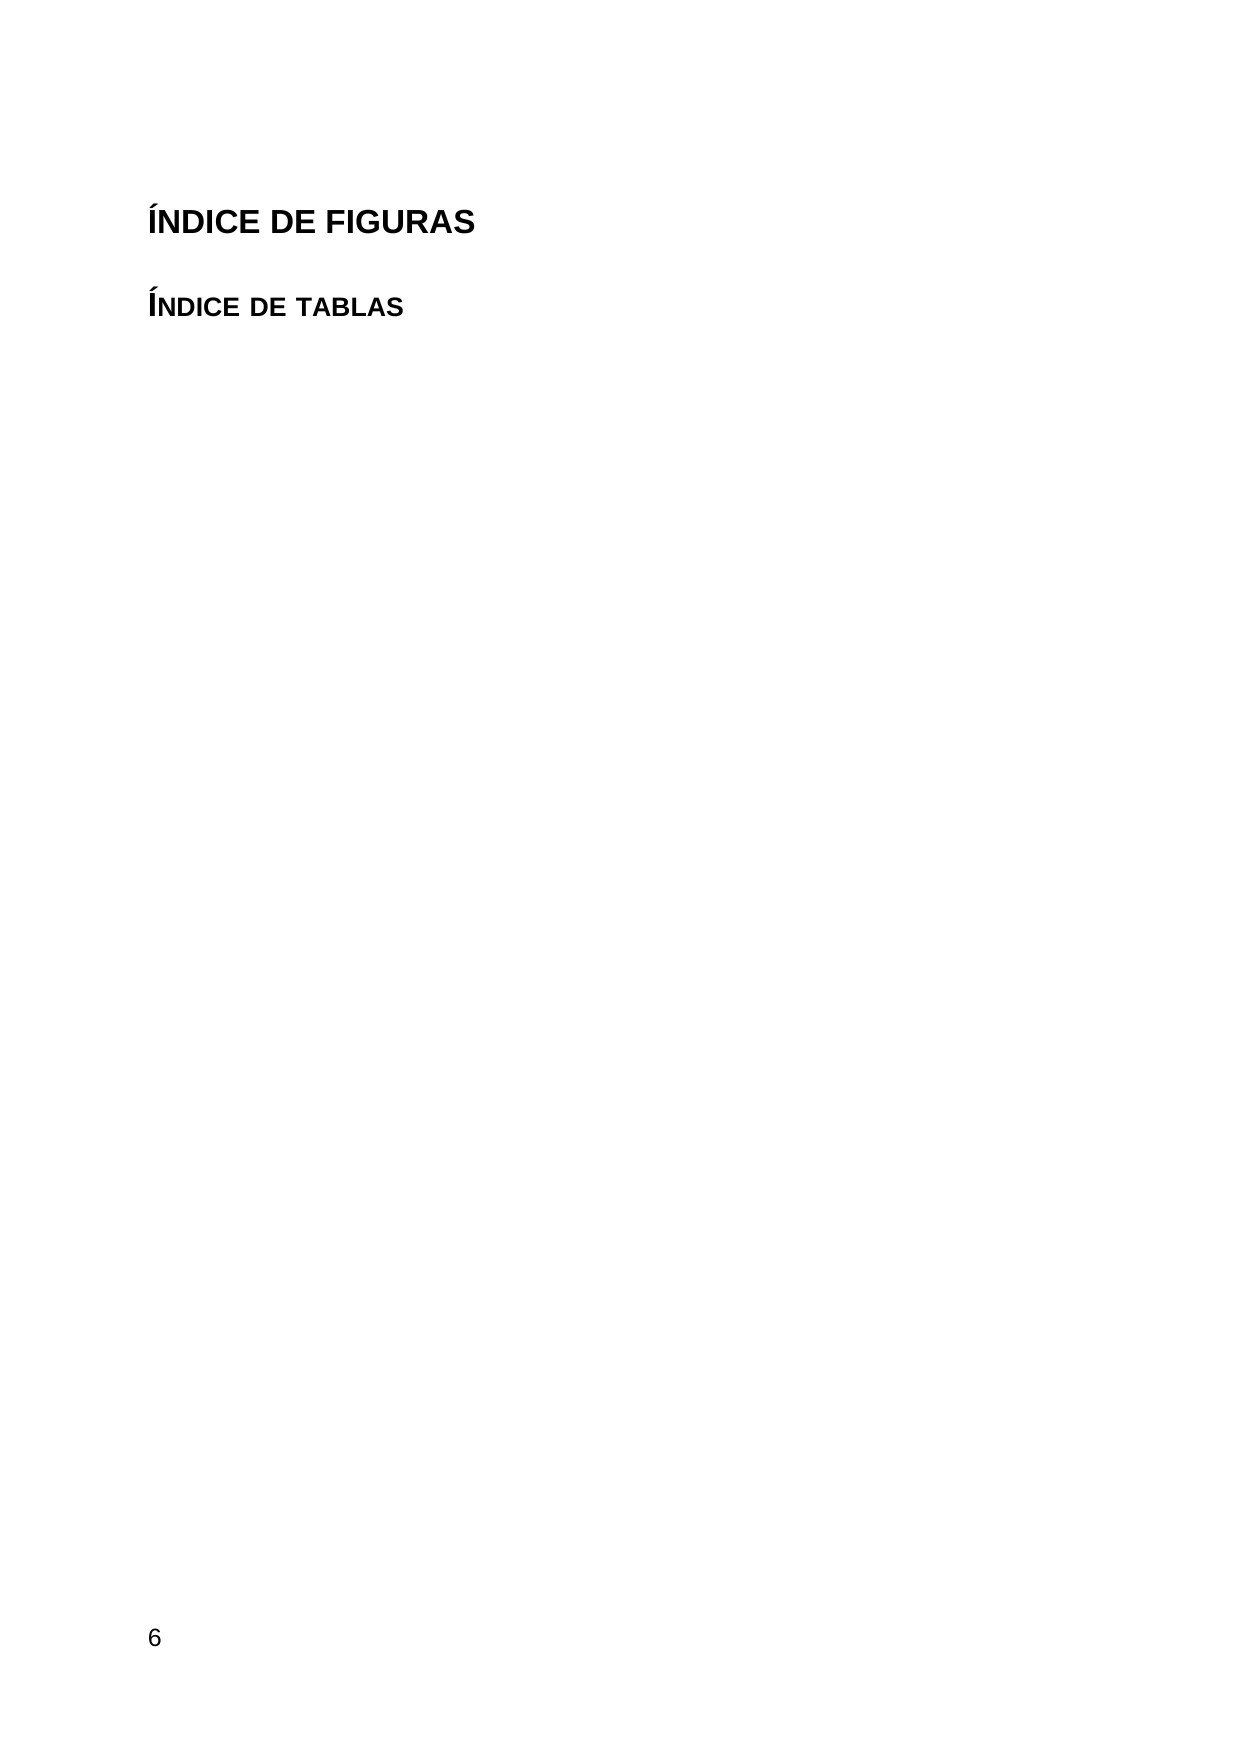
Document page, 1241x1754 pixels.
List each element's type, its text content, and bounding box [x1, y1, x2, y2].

subtitle Índice de tablas [148, 285, 1092, 323]
subtitle ÍNDICE DE FIGURAS [148, 202, 1092, 241]
